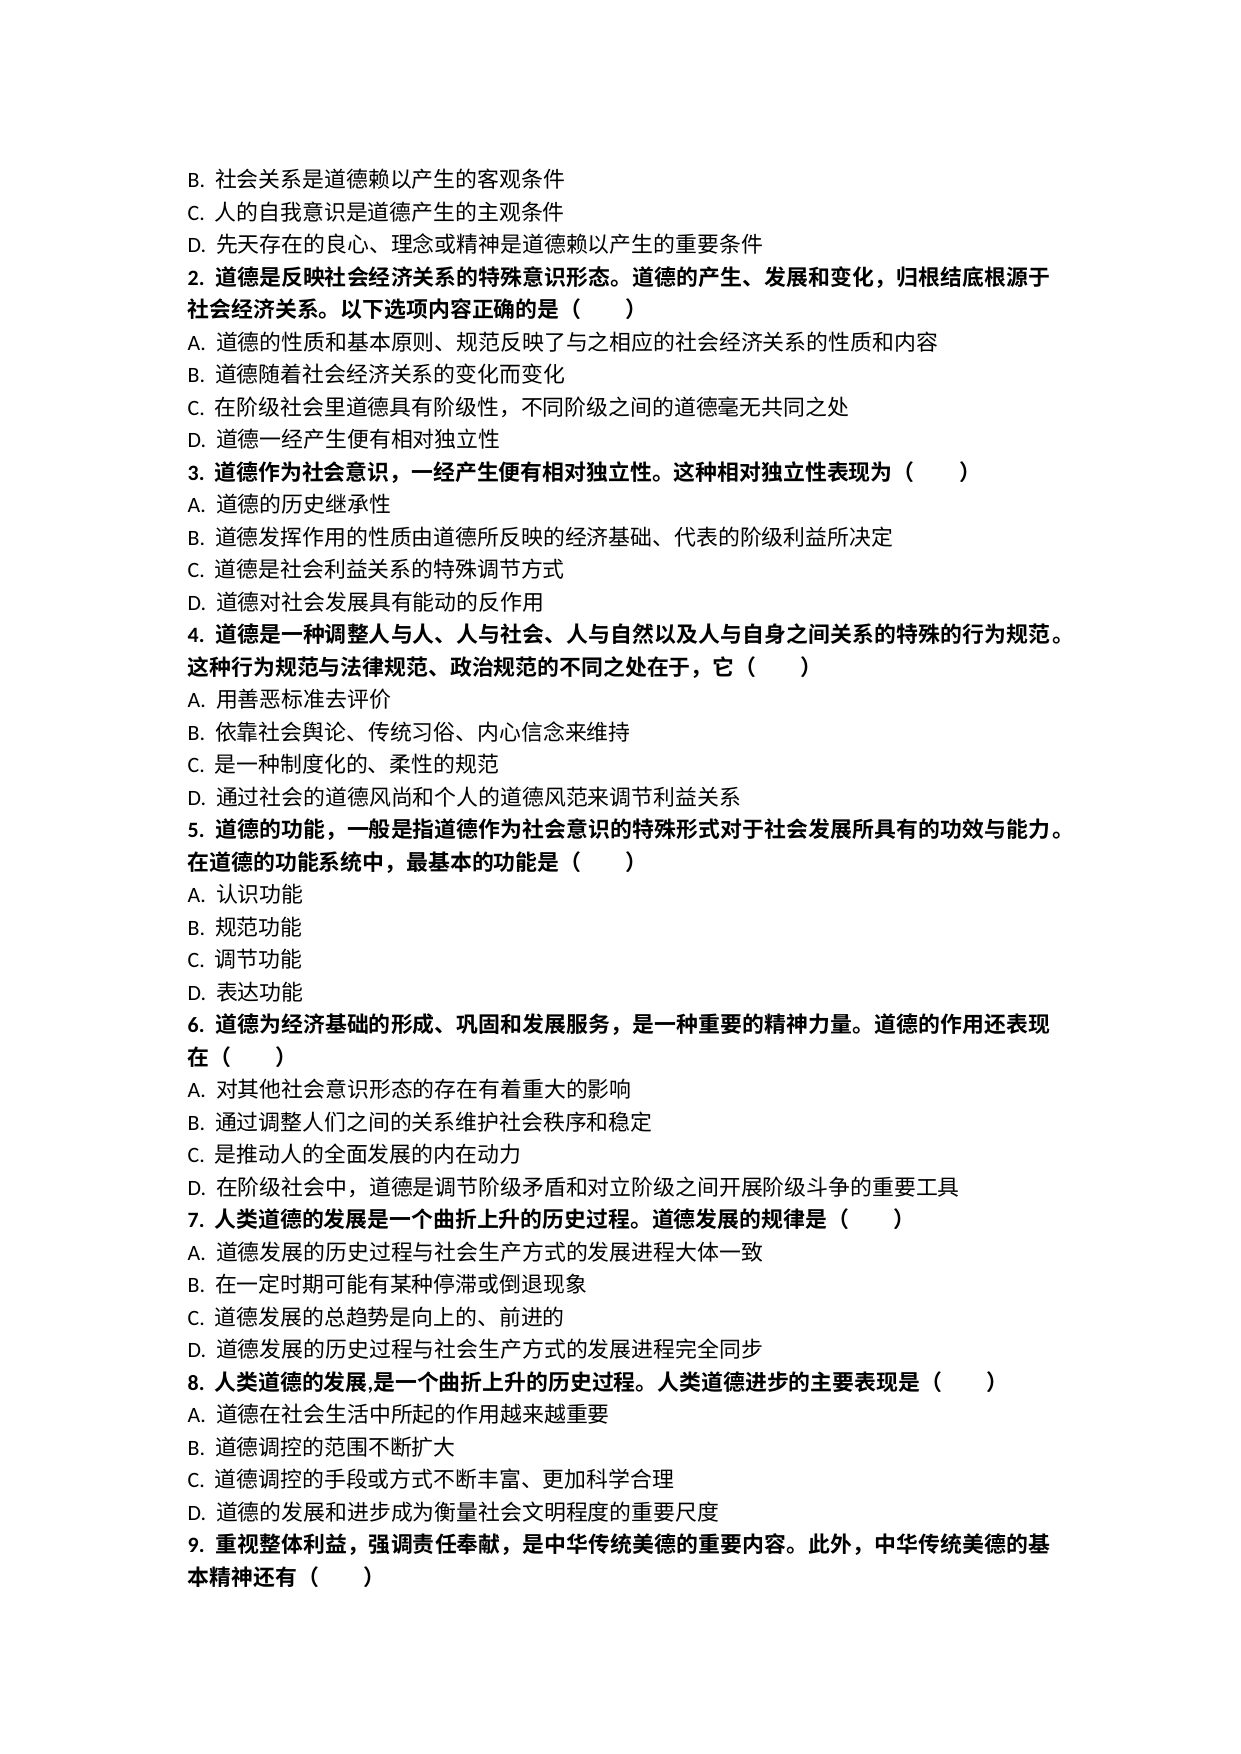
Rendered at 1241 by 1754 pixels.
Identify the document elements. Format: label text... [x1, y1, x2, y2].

text A. 对其他社会意识形态的存在有着重大的影响 [187, 1072, 1053, 1104]
text 5. 道德的功能，一般是指道德作为社会意识的特殊形式对于社会发展所具有的功效与能力。在道德的功能系统中，最基本的功能是（ ） [187, 812, 1053, 877]
text 4. 道德是一种调整人与人、人与社会、人与自然以及人与自身之间关系的特殊的行为规范。这种行为规范与法律规范、政治规范的不同之处在于，它（ ） [187, 617, 1053, 682]
text A. 认识功能 [187, 877, 1053, 909]
text 9. 重视整体利益，强调责任奉献，是中华传统美德的重要内容。此外，中华传统美德的基本精神还有（ ） [187, 1527, 1053, 1592]
text 6. 道德为经济基础的形成、巩固和发展服务，是一种重要的精神力量。道德的作用还表现在（ ） [187, 1007, 1053, 1072]
text B. 道德随着社会经济关系的变化而变化 [187, 357, 1053, 389]
text D. 道德一经产生便有相对独立性 [187, 422, 1053, 454]
text 3. 道德作为社会意识，一经产生便有相对独立性。这种相对独立性表现为（ ） [187, 454, 1053, 487]
text C. 是推动人的全面发展的内在动力 [187, 1137, 1053, 1169]
text C. 在阶级社会里道德具有阶级性，不同阶级之间的道德毫无共同之处 [187, 389, 1053, 422]
text D. 表达功能 [187, 974, 1053, 1007]
text 8. 人类道德的发展,是一个曲折上升的历史过程。人类道德进步的主要表现是（ ） [187, 1364, 1053, 1397]
text C. 道德发展的总趋势是向上的、前进的 [187, 1299, 1053, 1332]
text B. 道德调控的范围不断扩大 [187, 1429, 1053, 1462]
text D. 先天存在的良心、理念或精神是道德赖以产生的重要条件 [187, 227, 1053, 259]
text C. 道德是社会利益关系的特殊调节方式 [187, 552, 1053, 584]
text A. 道德发展的历史过程与社会生产方式的发展进程大体一致 [187, 1234, 1053, 1267]
text 7. 人类道德的发展是一个曲折上升的历史过程。道德发展的规律是（ ） [187, 1202, 1053, 1234]
text B. 在一定时期可能有某种停滞或倒退现象 [187, 1267, 1053, 1299]
text A. 用善恶标准去评价 [187, 682, 1053, 714]
text B. 道德发挥作用的性质由道德所反映的经济基础、代表的阶级利益所决定 [187, 519, 1053, 552]
text D. 在阶级社会中，道德是调节阶级矛盾和对立阶级之间开展阶级斗争的重要工具 [187, 1169, 1053, 1202]
text 2. 道德是反映社会经济关系的特殊意识形态。道德的产生、发展和变化，归根结底根源于社会经济关系。以下选项内容正确的是（ ） [187, 259, 1053, 324]
text A. 道德在社会生活中所起的作用越来越重要 [187, 1397, 1053, 1429]
text D. 道德对社会发展具有能动的反作用 [187, 584, 1053, 617]
text A. 道德的性质和基本原则、规范反映了与之相应的社会经济关系的性质和内容 [187, 324, 1053, 357]
text B. 依靠社会舆论、传统习俗、内心信念来维持 [187, 714, 1053, 747]
text C. 道德调控的手段或方式不断丰富、更加科学合理 [187, 1462, 1053, 1494]
text D. 道德的发展和进步成为衡量社会文明程度的重要尺度 [187, 1494, 1053, 1527]
text D. 通过社会的道德风尚和个人的道德风范来调节利益关系 [187, 779, 1053, 812]
text D. 道德发展的历史过程与社会生产方式的发展进程完全同步 [187, 1332, 1053, 1364]
text C. 是一种制度化的、柔性的规范 [187, 747, 1053, 779]
text B. 社会关系是道德赖以产生的客观条件 [187, 162, 1053, 194]
text B. 规范功能 [187, 909, 1053, 942]
text A. 道德的历史继承性 [187, 487, 1053, 519]
text C. 调节功能 [187, 942, 1053, 974]
text B. 通过调整人们之间的关系维护社会秩序和稳定 [187, 1104, 1053, 1137]
text C. 人的自我意识是道德产生的主观条件 [187, 194, 1053, 227]
